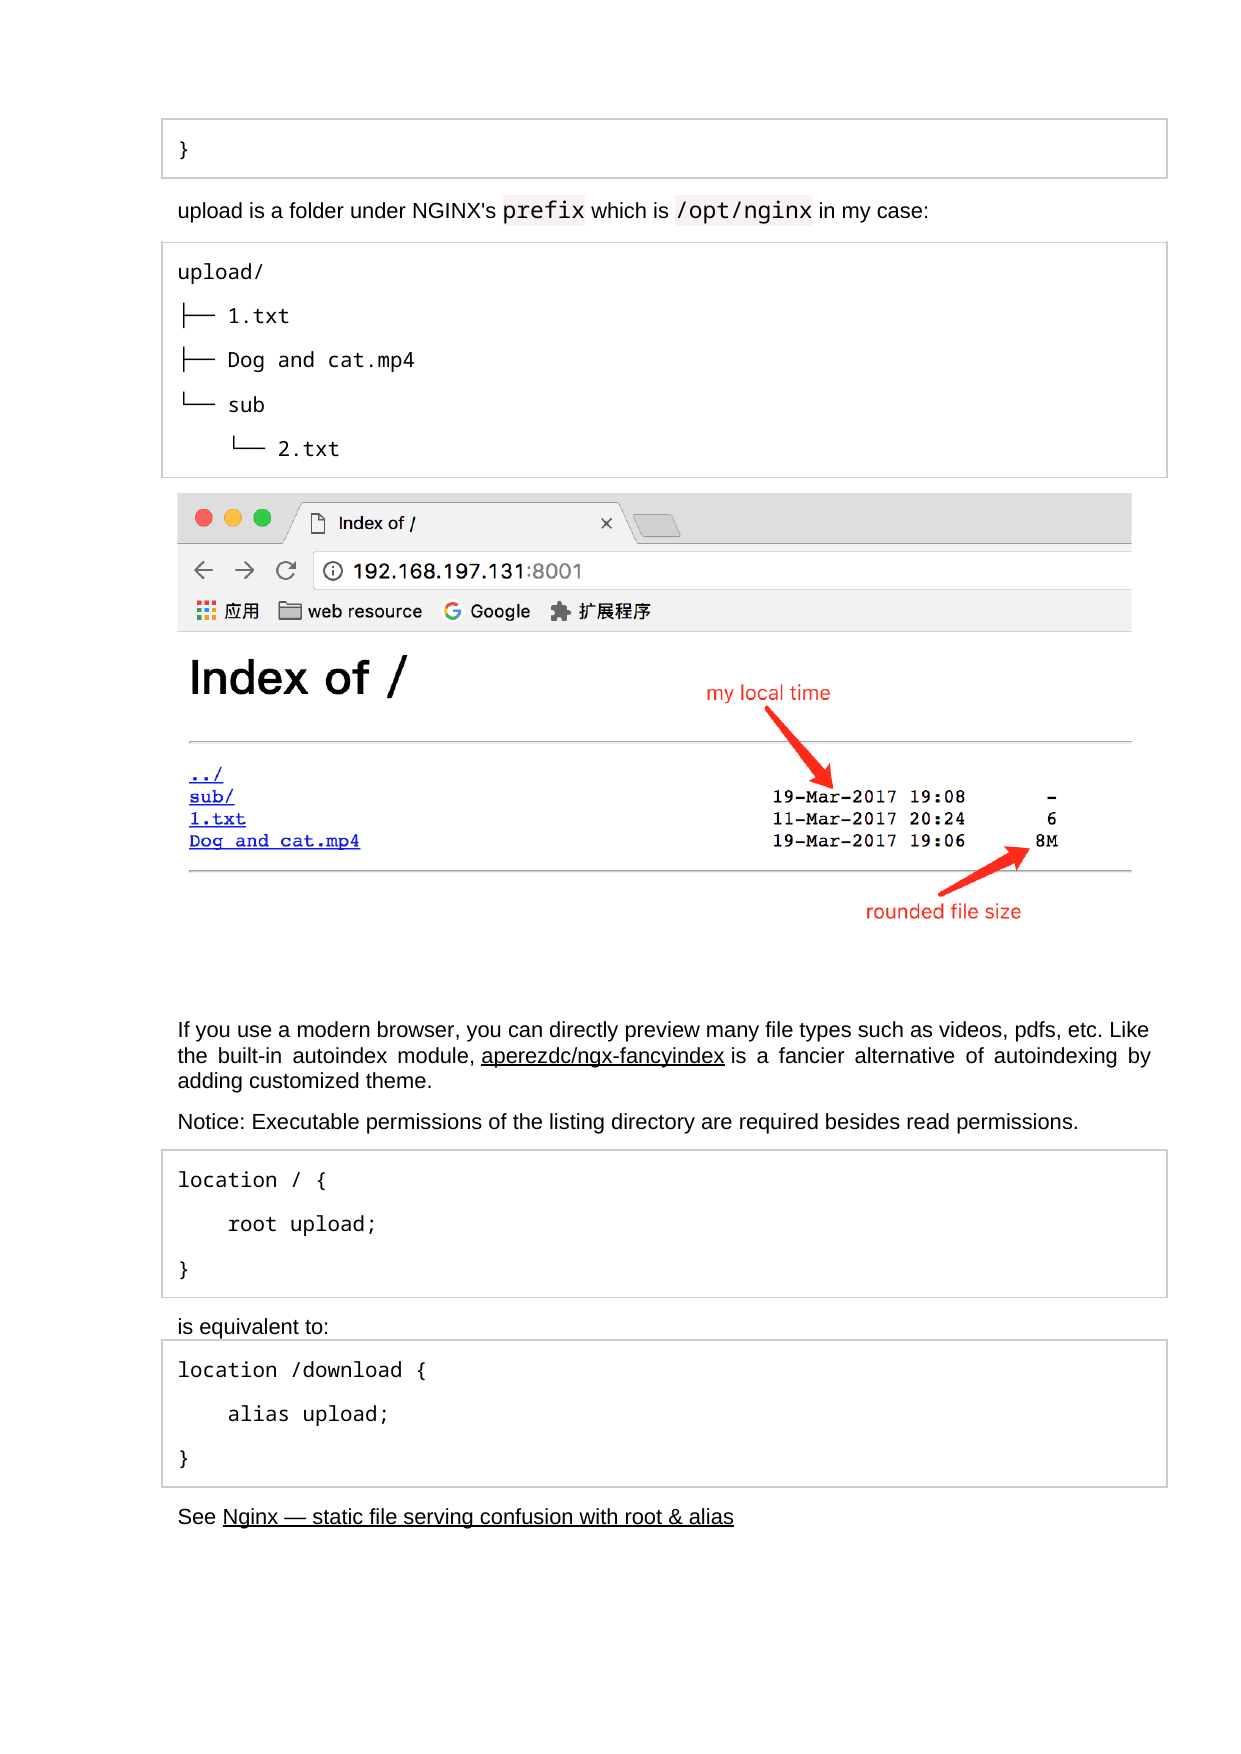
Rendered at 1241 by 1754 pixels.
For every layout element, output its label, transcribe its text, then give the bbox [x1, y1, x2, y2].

text upload is a folder under NGINX's prefix which is /opt/nginx in my case: [177, 194, 1152, 226]
picture [177, 493, 1132, 1018]
text } [163, 1237, 1166, 1297]
text If you use a modern browser, you can directly preview many file types such as videos, pdfs, etc. Like the built-in autoindex module, aperezdc/ngx-fancyindex is a fancier alternative of autoindexing by adding customized theme. [177, 1017, 1152, 1093]
text └── 2.txt [163, 418, 1166, 477]
text location / { [163, 1151, 1166, 1193]
text root upload; [163, 1193, 1166, 1237]
text is equivalent to: [177, 1314, 1152, 1339]
text location /download { [163, 1341, 1166, 1383]
text ├── 1.txt [163, 285, 1166, 329]
text upload/ [163, 243, 1166, 285]
text ├── Dog and cat.mp4 [163, 329, 1166, 373]
text alias upload; [163, 1383, 1166, 1427]
text └── sub [163, 373, 1166, 418]
text } [163, 120, 1166, 177]
text See Nginx — static file serving confusion with root & alias [177, 1503, 1152, 1529]
text } [163, 1427, 1166, 1486]
text Notice: Executable permissions of the listing directory are required besides read permissions. [177, 1108, 1152, 1134]
